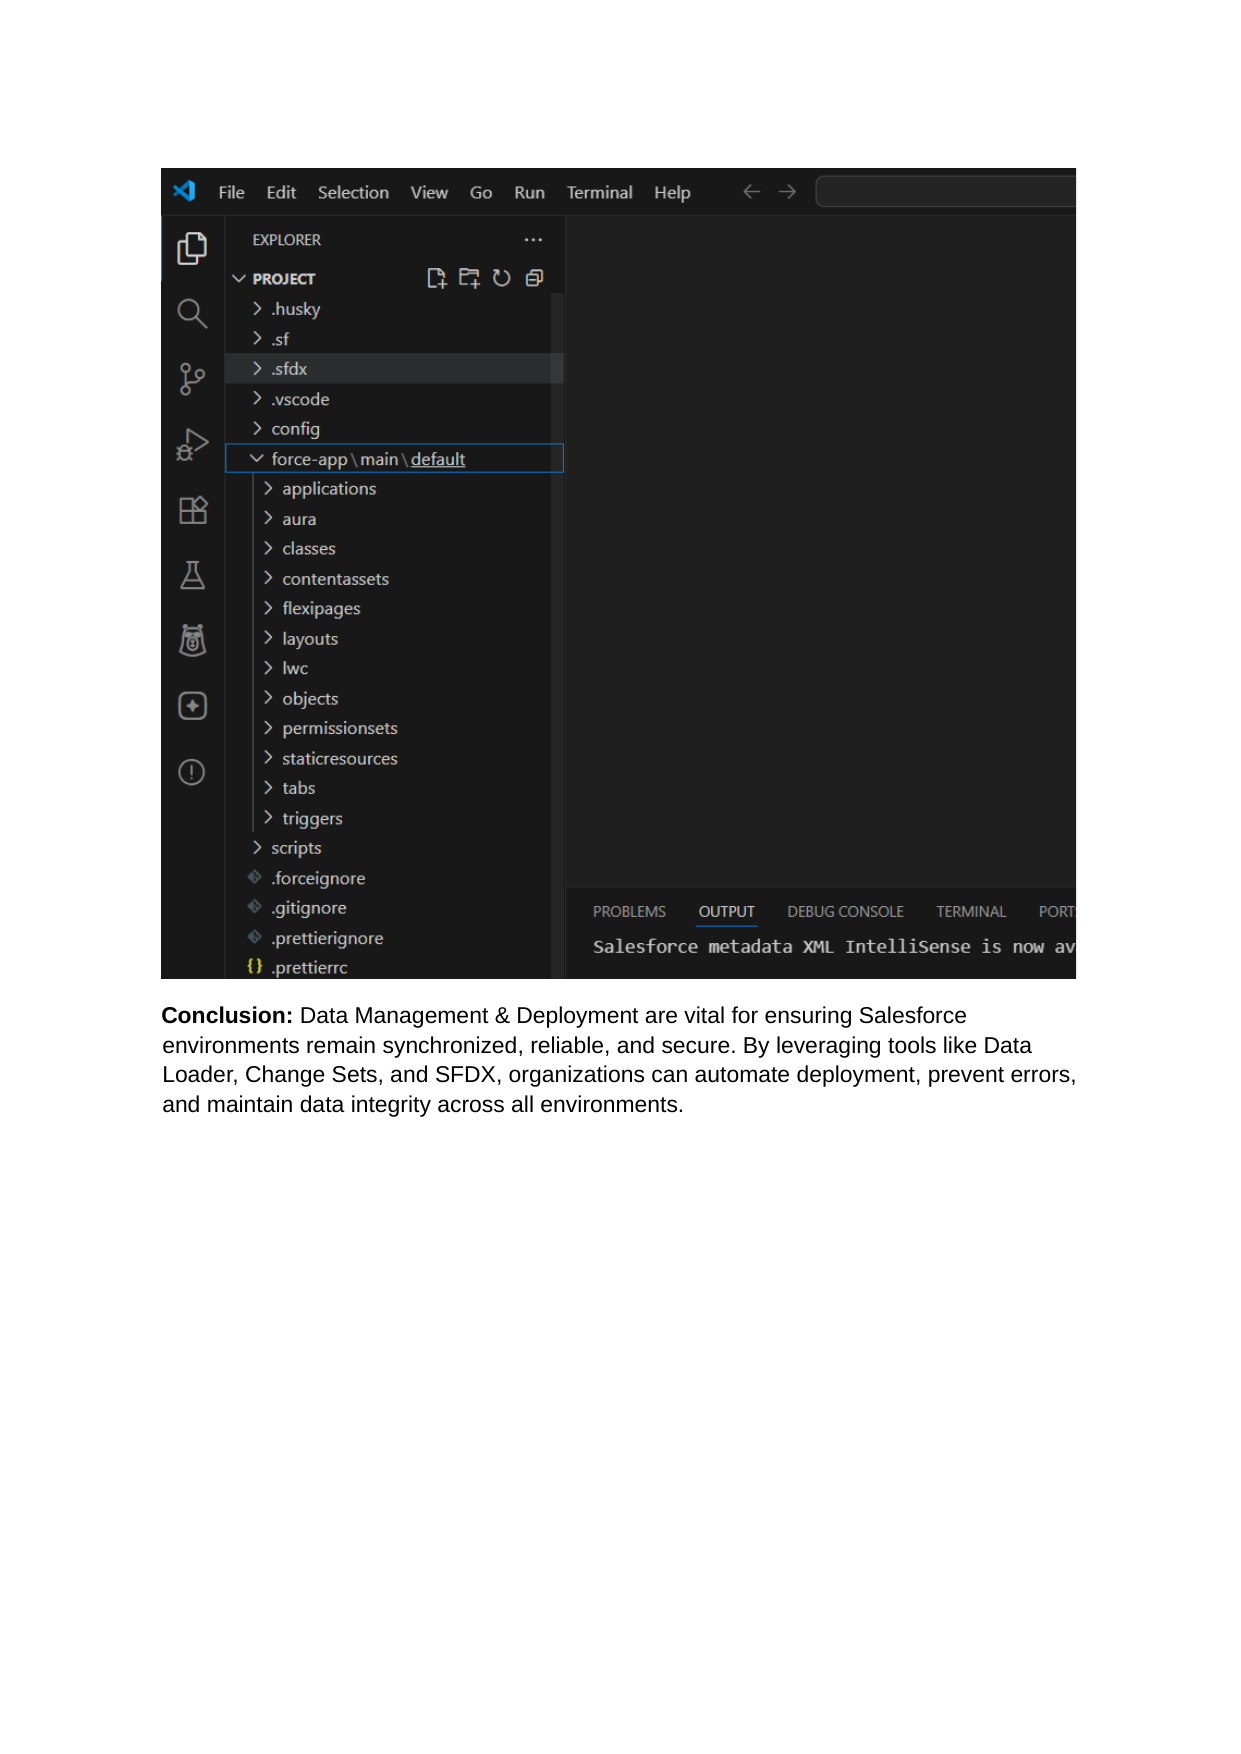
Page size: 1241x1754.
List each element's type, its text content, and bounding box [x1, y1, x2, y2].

text Conclusion: Data Management & Deployment are vital for ensuring Salesforce environments remain synchronized, reliable, and secure. By leveraging tools like Data Loader, Change Sets, and SFDX, organizations can automate deployment, prevent errors, and maintain data integrity across all environments. [161, 1002, 1078, 1117]
picture [161, 168, 1077, 979]
